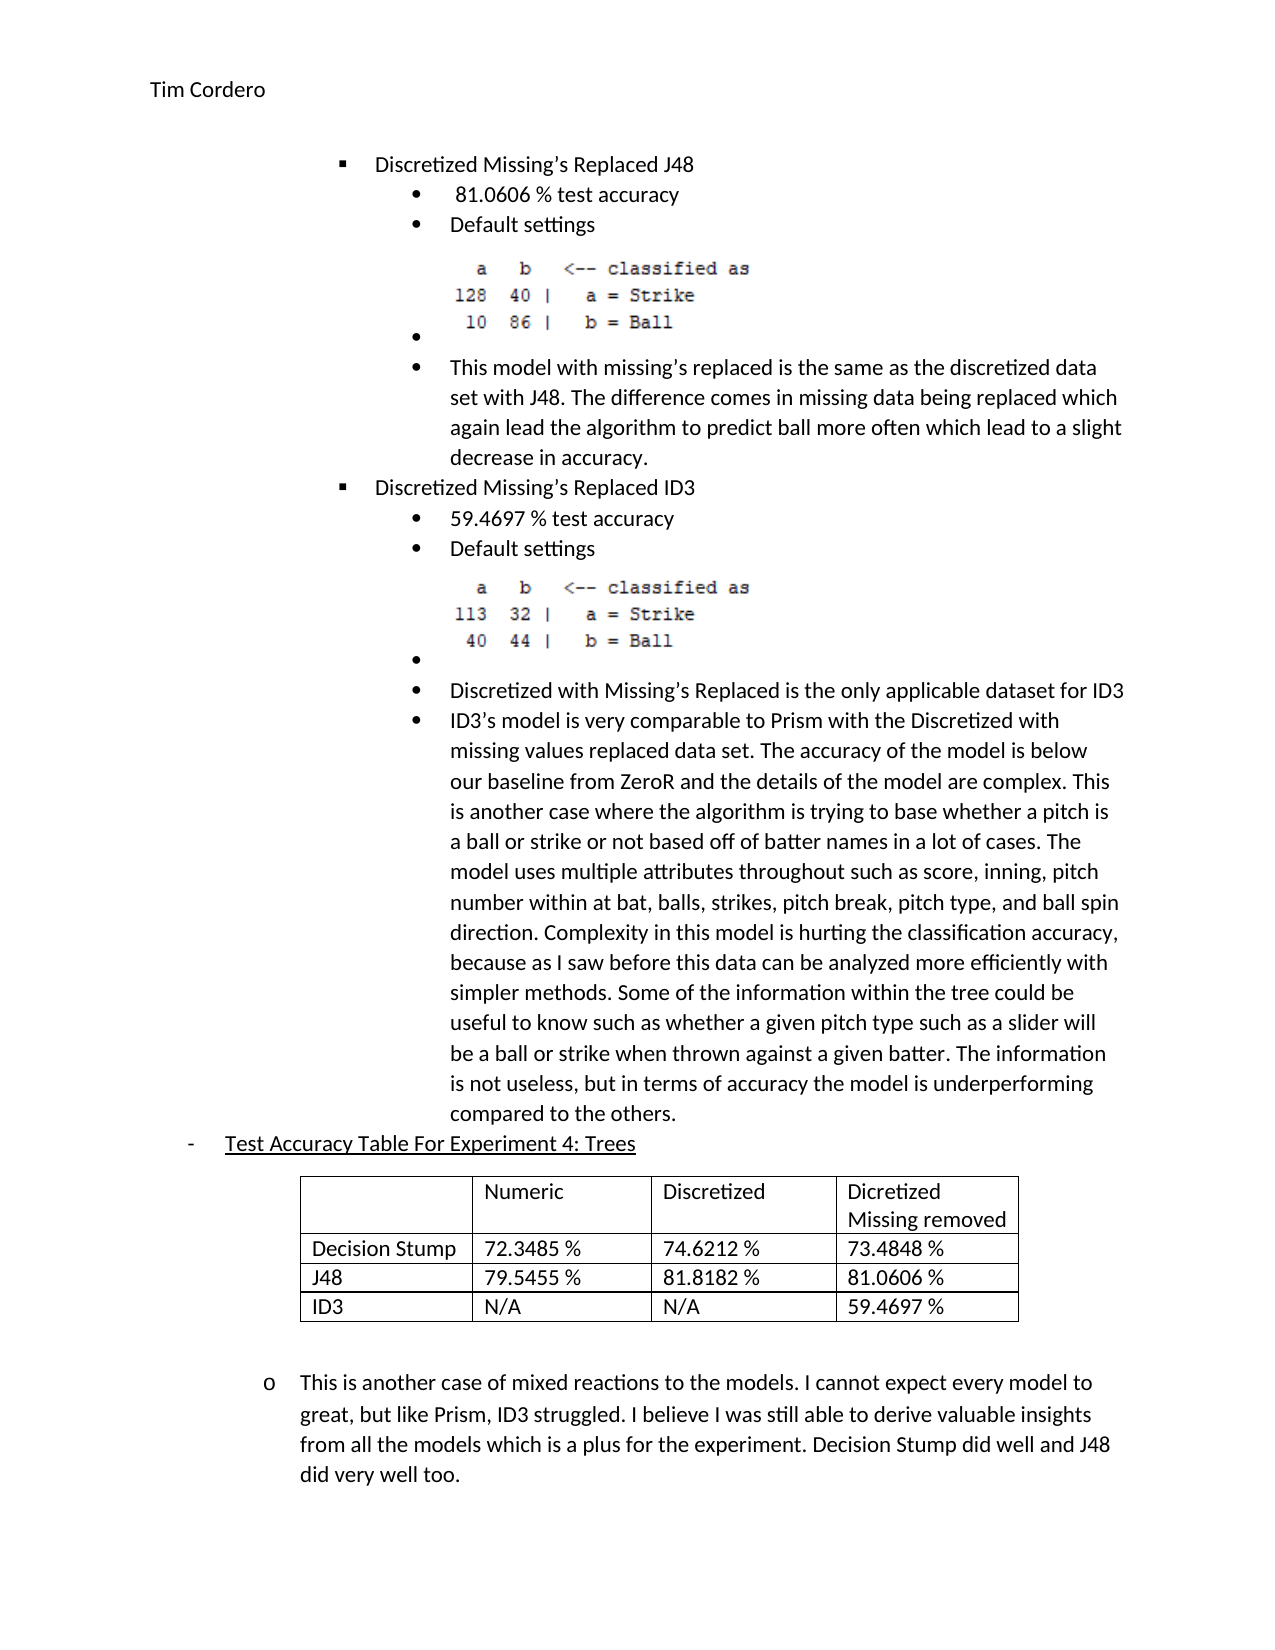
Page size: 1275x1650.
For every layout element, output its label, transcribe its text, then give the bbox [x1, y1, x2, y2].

table_header [301, 1177, 472, 1233]
list ID3’s model is very comparable to Prism with the Discretized with missing values replaced data set. The accuracy of the model is below our baseline from ZeroR and the details of the model are complex. This is another case where the algorithm is trying to base whether a pitch is a ball or strike or not based off of batter names in a lot of cases. The model uses multiple attributes throughout such as score, inning, pitch number within at bat, balls, strikes, pitch break, pitch type, and ball spin direction. Complexity in this model is hurting the classification accuracy, because as I saw before this data can be analyzed more efficiently with simpler methods. Some of the information within the tree could be useful to know such as whether a given pitch type such as a slider will be a ball or strike when thrown against a given batter. The information is not useless, but in terms of accuracy the model is underperforming compared to the others. [412, 706, 1125, 1127]
list This model with missing’s replaced is the same as the discretized data set with J48. The difference comes in missing data being replaced which again lead the algorithm to predict ball more often which lead to a slight decrease in accuracy. [412, 353, 1125, 471]
table_cell 73.4848 % [837, 1234, 1018, 1262]
list 81.0606 % test accuracy [412, 180, 1125, 208]
list Discretized with Missing’s Replaced is the only applicable dataset for ID3 [412, 676, 1125, 704]
table_cell 81.0606 % [837, 1264, 1018, 1291]
table_cell J48 [301, 1264, 472, 1291]
list Discretized Missing’s Replaced ID3 [337, 473, 1125, 502]
list This is another case of mixed reactions to the models. I cannot expect every model to great, but like Prism, ID3 struggled. I believe I was still able to derive valuable insights from all the models which is a plus for the experiment. Decision Stump did well and J48 did very well too. [262, 1368, 1125, 1488]
picture [450, 240, 783, 346]
picture [450, 564, 769, 669]
list Test Accuracy Table For Experiment 4: Trees [187, 1129, 1125, 1157]
table_cell 72.3485 % [473, 1234, 651, 1262]
table_cell 79.5455 % [473, 1264, 651, 1291]
table_cell Decision Stump [301, 1234, 472, 1262]
table_cell 59.4697 % [837, 1293, 1018, 1321]
table_header Discretized [652, 1177, 836, 1233]
table_cell N/A [473, 1293, 651, 1321]
list Default settings [412, 210, 1125, 238]
table_cell 74.6212 % [652, 1234, 836, 1262]
list Default settings [412, 534, 1125, 562]
table_cell N/A [652, 1293, 836, 1321]
list Discretized Missing’s Replaced J48 [337, 150, 1125, 178]
table_cell ID3 [301, 1293, 472, 1321]
table_cell 81.8182 % [652, 1264, 836, 1291]
table_header Dicretized Missing removed [837, 1177, 1018, 1233]
list 59.4697 % test accuracy [412, 504, 1125, 532]
table_header Numeric [473, 1177, 651, 1233]
